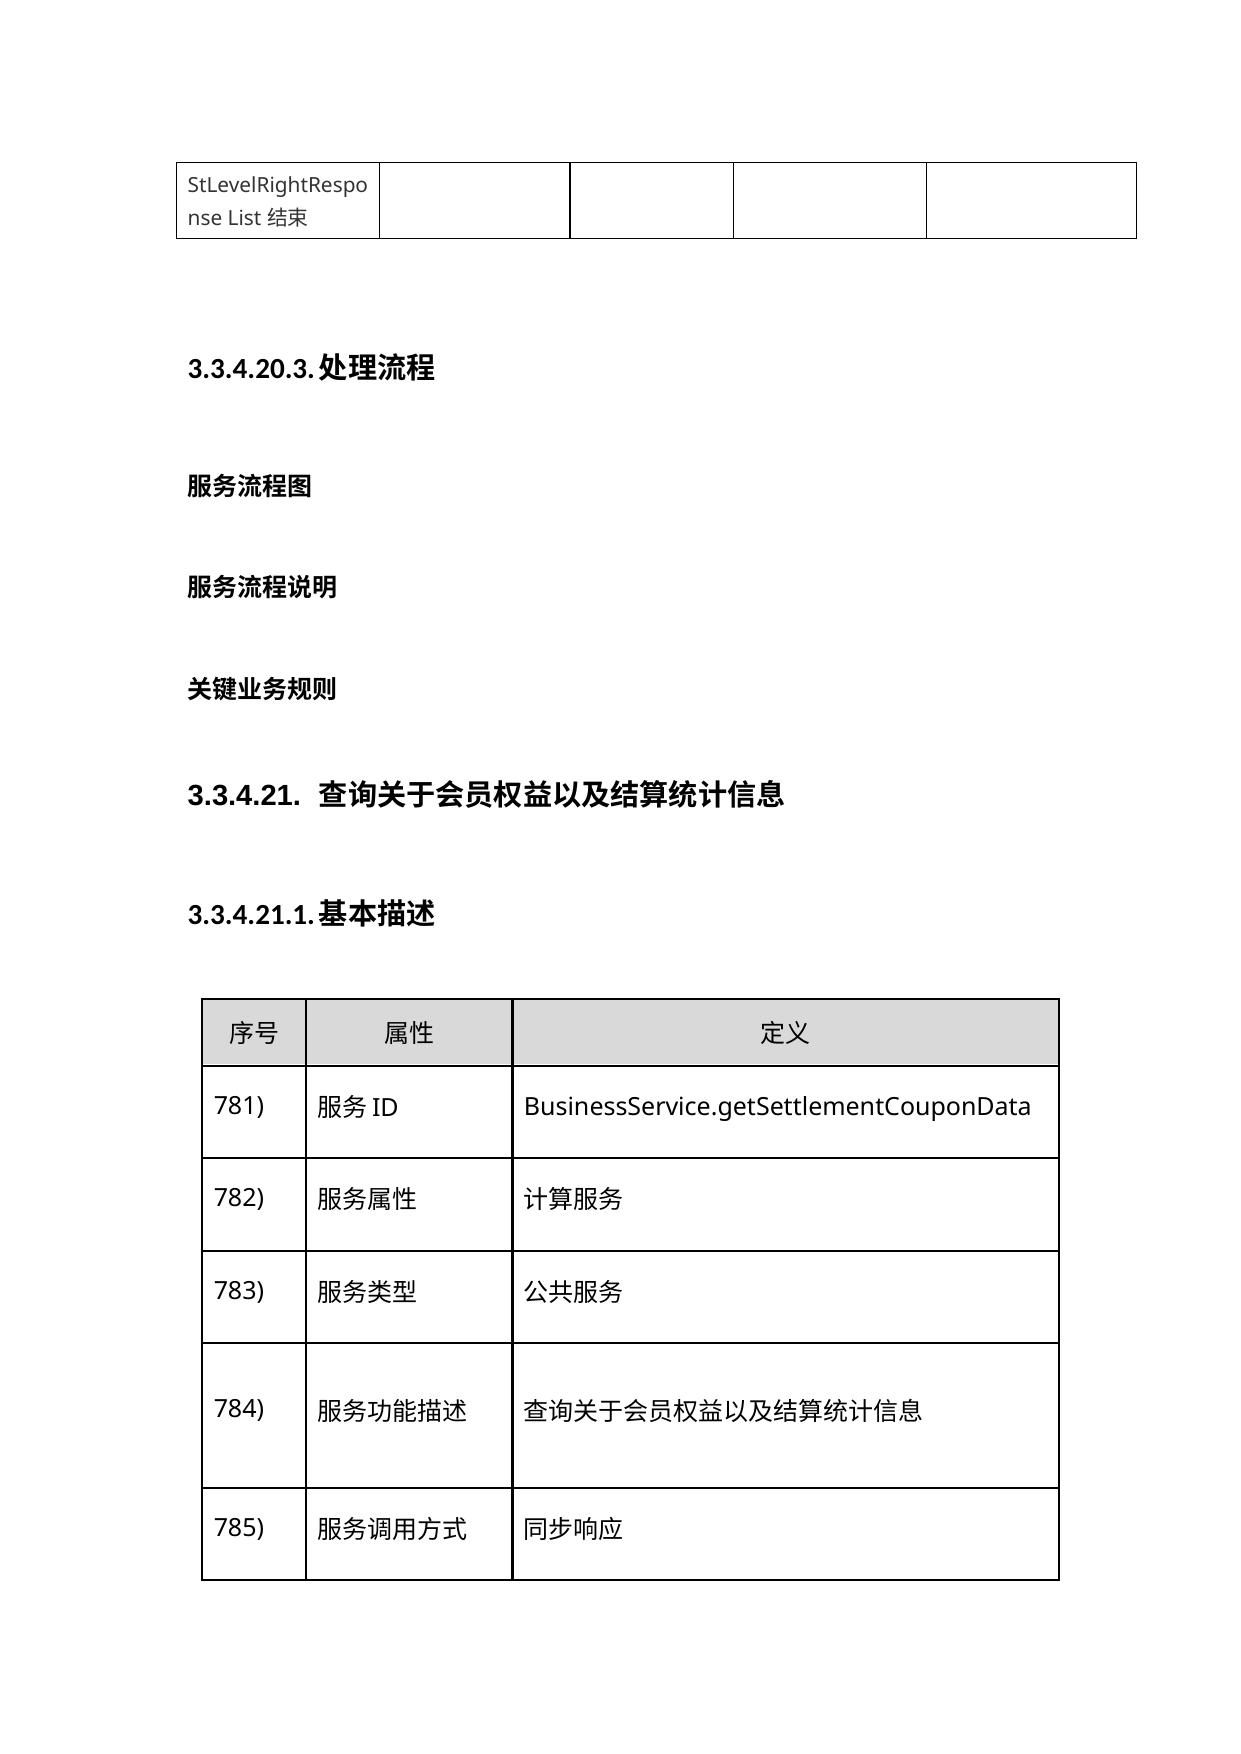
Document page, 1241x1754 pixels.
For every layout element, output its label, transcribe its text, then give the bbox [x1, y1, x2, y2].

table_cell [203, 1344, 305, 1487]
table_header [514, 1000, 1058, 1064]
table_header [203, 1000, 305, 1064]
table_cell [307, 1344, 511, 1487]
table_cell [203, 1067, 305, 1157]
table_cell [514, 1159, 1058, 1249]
subtitle 服务流程图 [187, 452, 1053, 517]
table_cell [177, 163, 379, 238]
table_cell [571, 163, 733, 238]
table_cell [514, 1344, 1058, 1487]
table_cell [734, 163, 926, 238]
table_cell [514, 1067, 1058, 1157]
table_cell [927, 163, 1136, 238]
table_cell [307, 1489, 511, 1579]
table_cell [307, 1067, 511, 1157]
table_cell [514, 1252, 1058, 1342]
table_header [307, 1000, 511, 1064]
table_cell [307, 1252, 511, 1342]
subtitle 查询关于会员权益以及结算统计信息 [187, 761, 1053, 826]
subtitle 处理流程 [187, 333, 1053, 398]
subtitle 基本描述 [187, 879, 1053, 944]
subtitle 关键业务规则 [187, 655, 1053, 720]
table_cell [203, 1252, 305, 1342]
subtitle 服务流程说明 [187, 553, 1053, 618]
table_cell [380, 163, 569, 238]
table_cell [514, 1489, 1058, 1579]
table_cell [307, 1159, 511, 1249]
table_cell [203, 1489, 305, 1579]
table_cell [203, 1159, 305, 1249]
